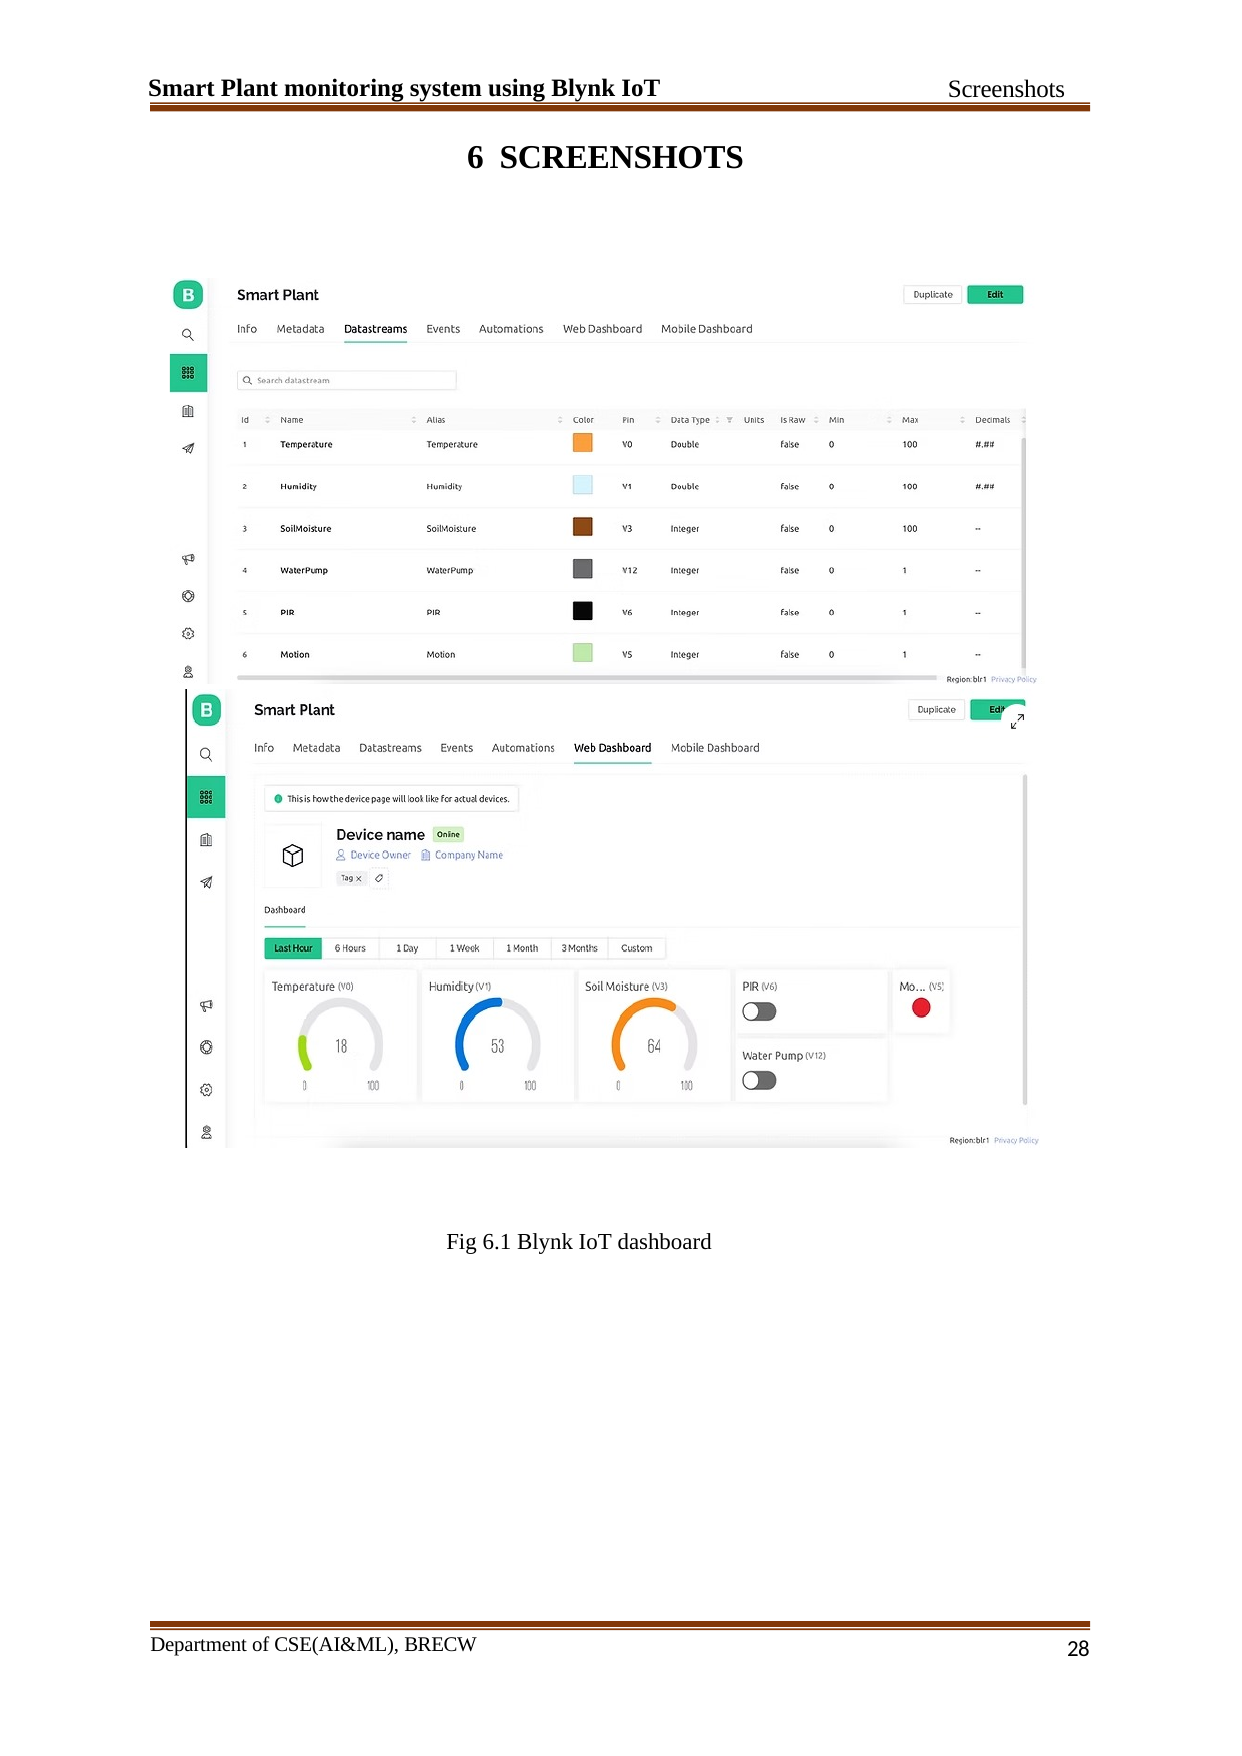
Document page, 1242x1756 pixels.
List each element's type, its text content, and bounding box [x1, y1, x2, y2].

subtitle SCREENSHOTS [467, 138, 1052, 176]
text Fig 6.1 Blynk IoT dashboard [159, 1228, 998, 1254]
picture [185, 689, 1040, 1148]
picture [169, 278, 1045, 684]
